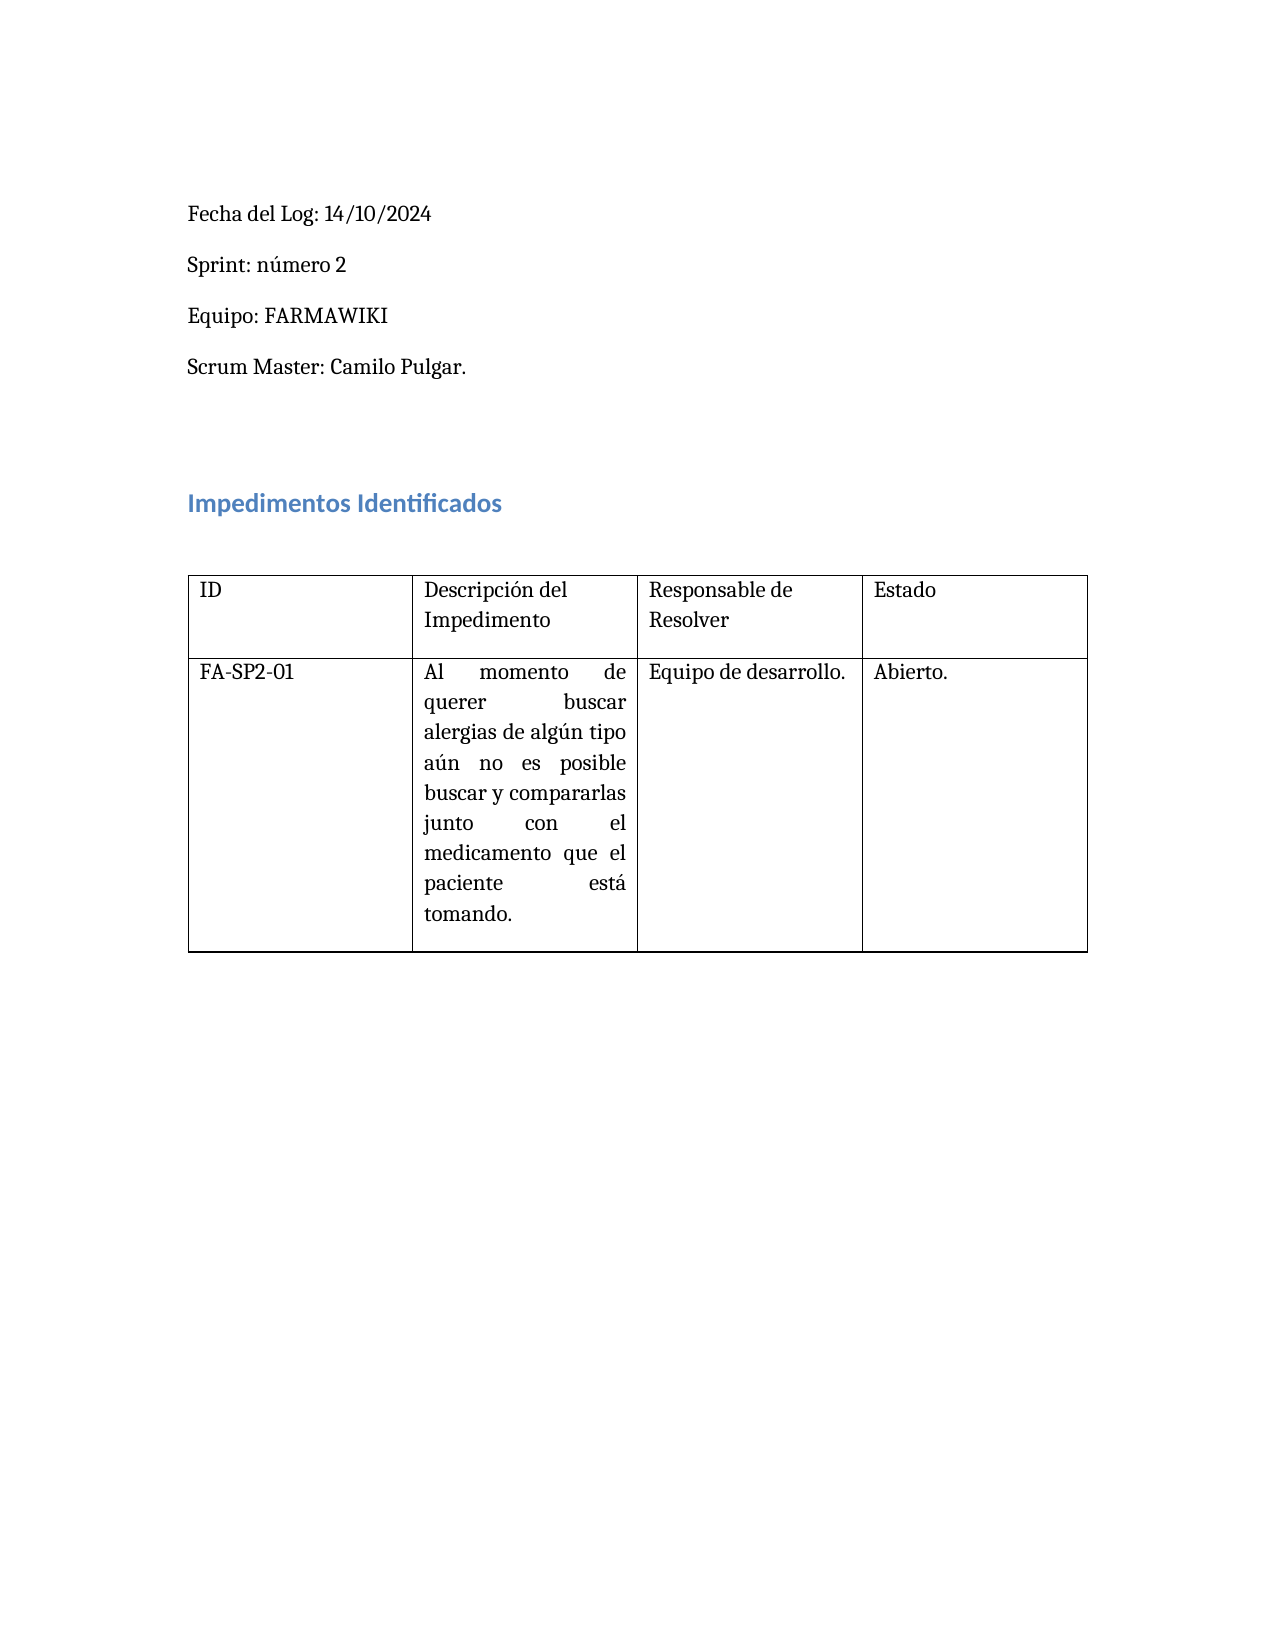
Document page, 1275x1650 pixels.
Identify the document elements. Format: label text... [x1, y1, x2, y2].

table_cell Al momento de querer buscar alergias de algún tipo aún no es posible buscar y compararlas junto con el medicamento que el paciente está tomando. [413, 659, 637, 951]
table_header ID [189, 576, 412, 658]
table_cell Abierto. [863, 659, 1087, 951]
text Equipo: FARMAWIKI [187, 303, 1087, 329]
table_header Estado [863, 576, 1087, 658]
subtitle Impedimentos Identificados [187, 486, 1087, 519]
text Fecha del Log: 14/10/2024 [187, 201, 1087, 227]
table_header Descripción del Impedimento [413, 576, 637, 658]
text Sprint: número 2 [187, 252, 1087, 278]
text Scrum Master: Camilo Pulgar. [187, 354, 1087, 381]
table_cell Equipo de desarrollo. [638, 659, 862, 951]
table_cell FA-SP2-01 [189, 659, 412, 951]
table_header Responsable de Resolver [638, 576, 862, 658]
